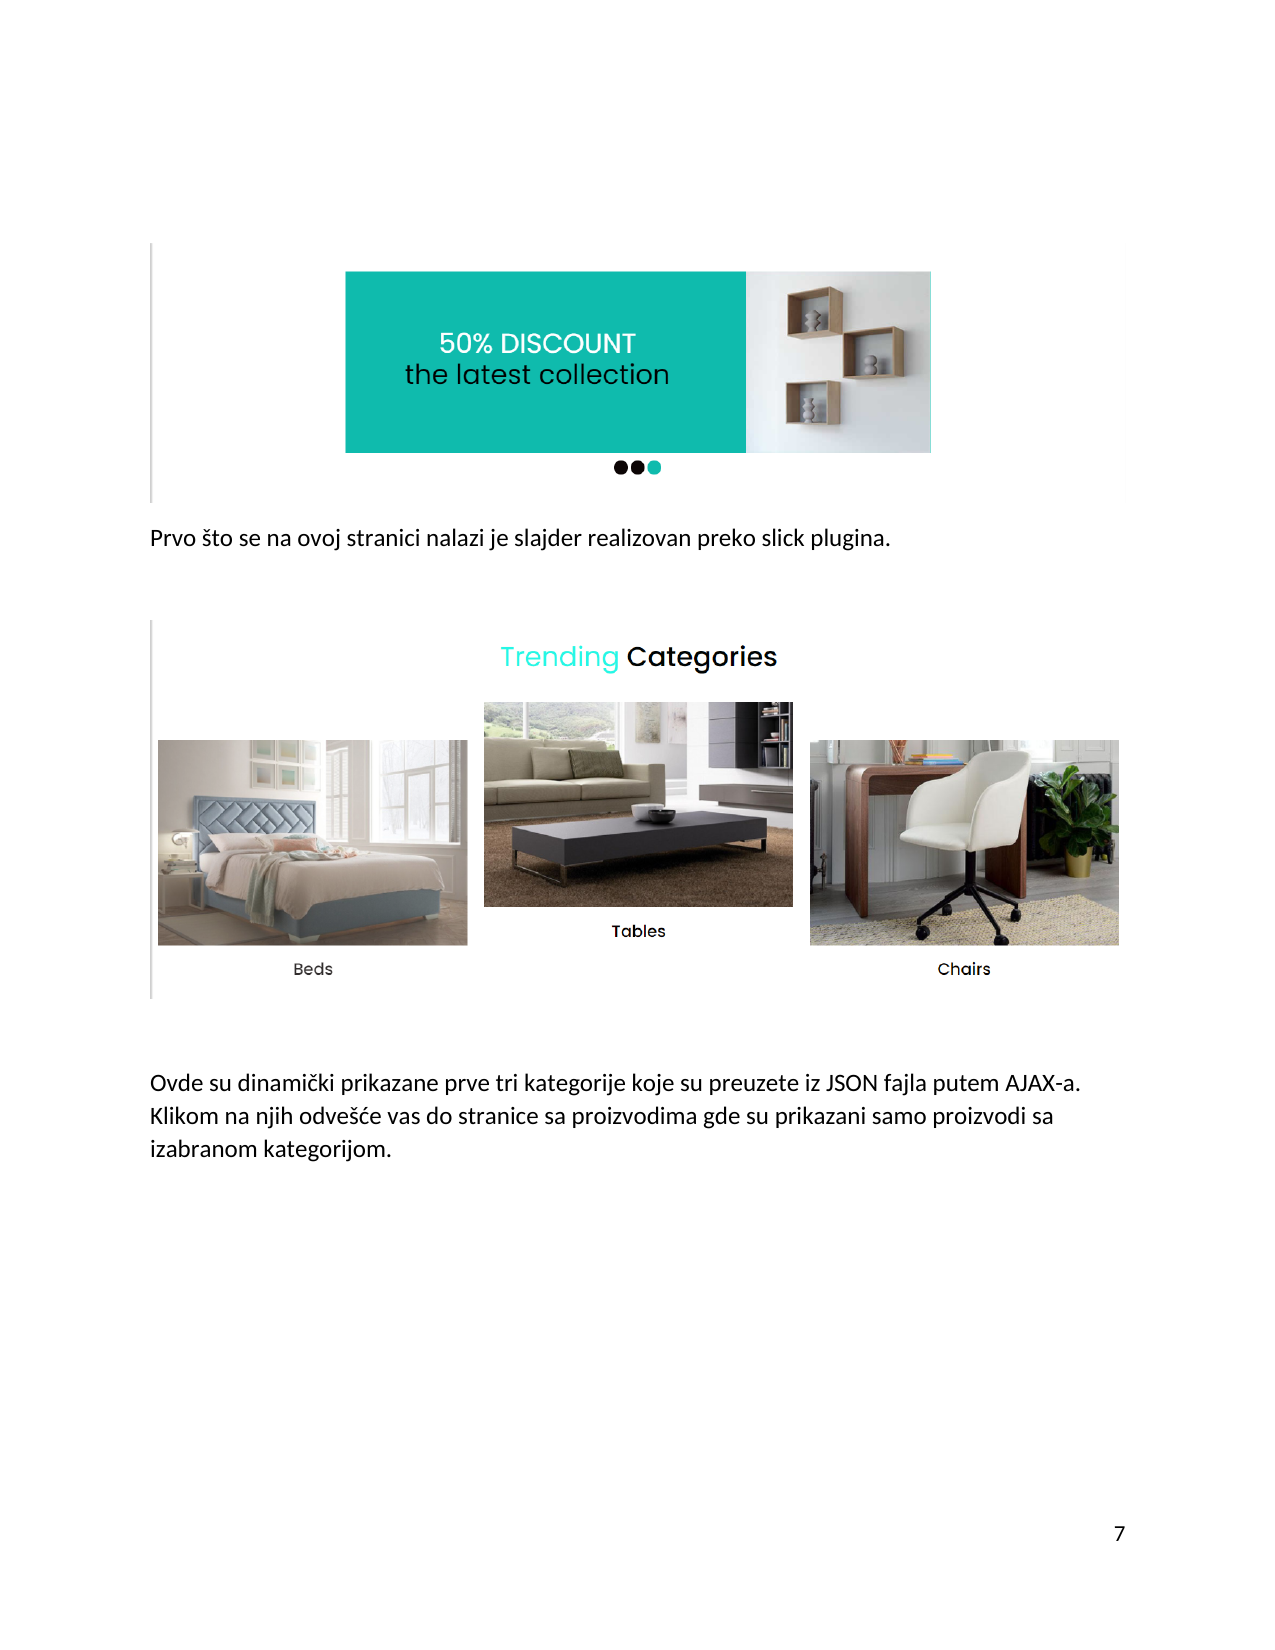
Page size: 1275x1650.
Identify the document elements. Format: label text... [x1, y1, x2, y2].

text Prvo što se na ovoj stranici nalazi je slajder realizovan preko slick plugina. [150, 522, 1125, 552]
picture [150, 620, 1125, 999]
text Ovde su dinamički prikazane prve tri kategorije koje su preuzete iz JSON fajla putem AJAX-a. Klikom na njih odvešće vas do stranice sa proizvodima gde su prikazani samo proizvodi sa izabranom kategorijom. [150, 1067, 1125, 1163]
picture [150, 243, 1125, 503]
